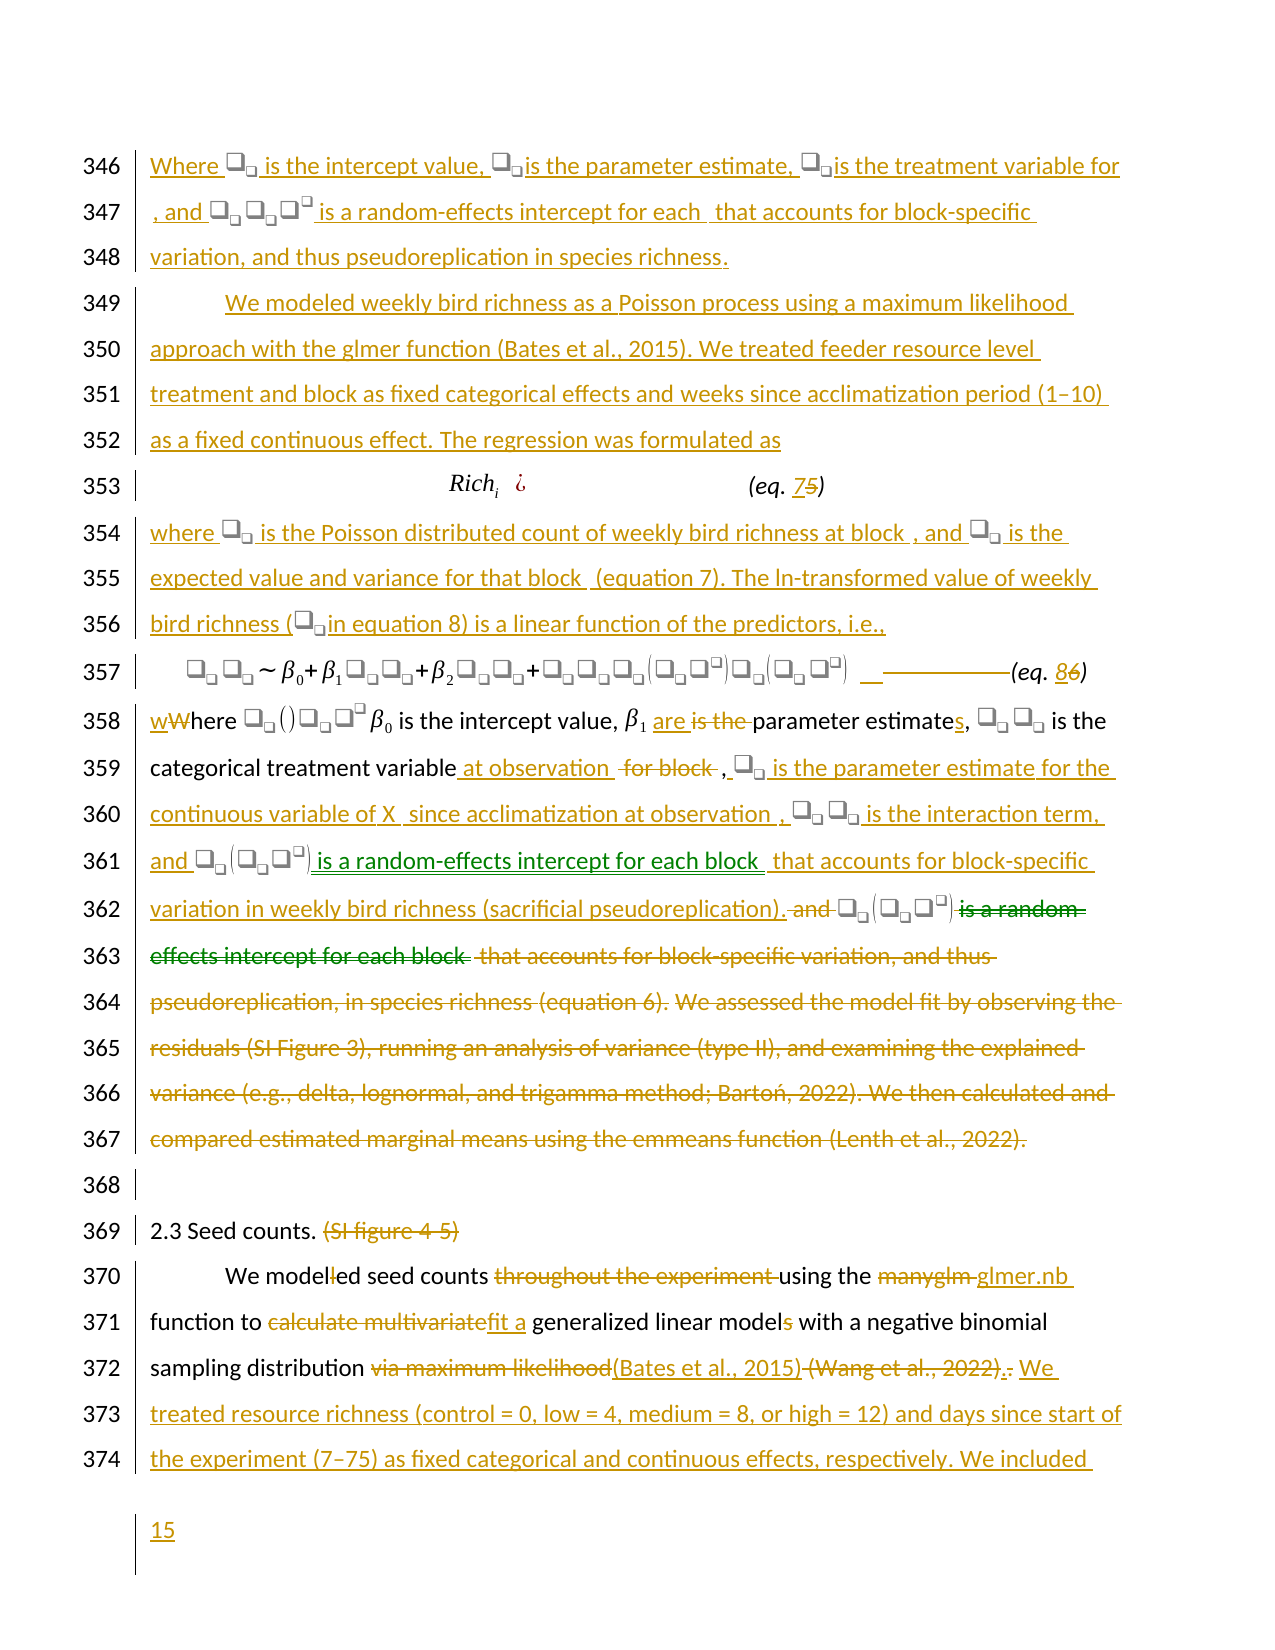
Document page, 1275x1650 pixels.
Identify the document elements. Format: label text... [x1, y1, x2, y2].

text (eq. ) [150, 470, 1125, 501]
text here is the intercept value, parameter estimate, is the categorical treatment variable, [150, 704, 1125, 1154]
text 2.3 Seed counts. [150, 1215, 1125, 1245]
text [150, 1261, 1125, 1474]
text (eq. ) [150, 654, 1125, 689]
